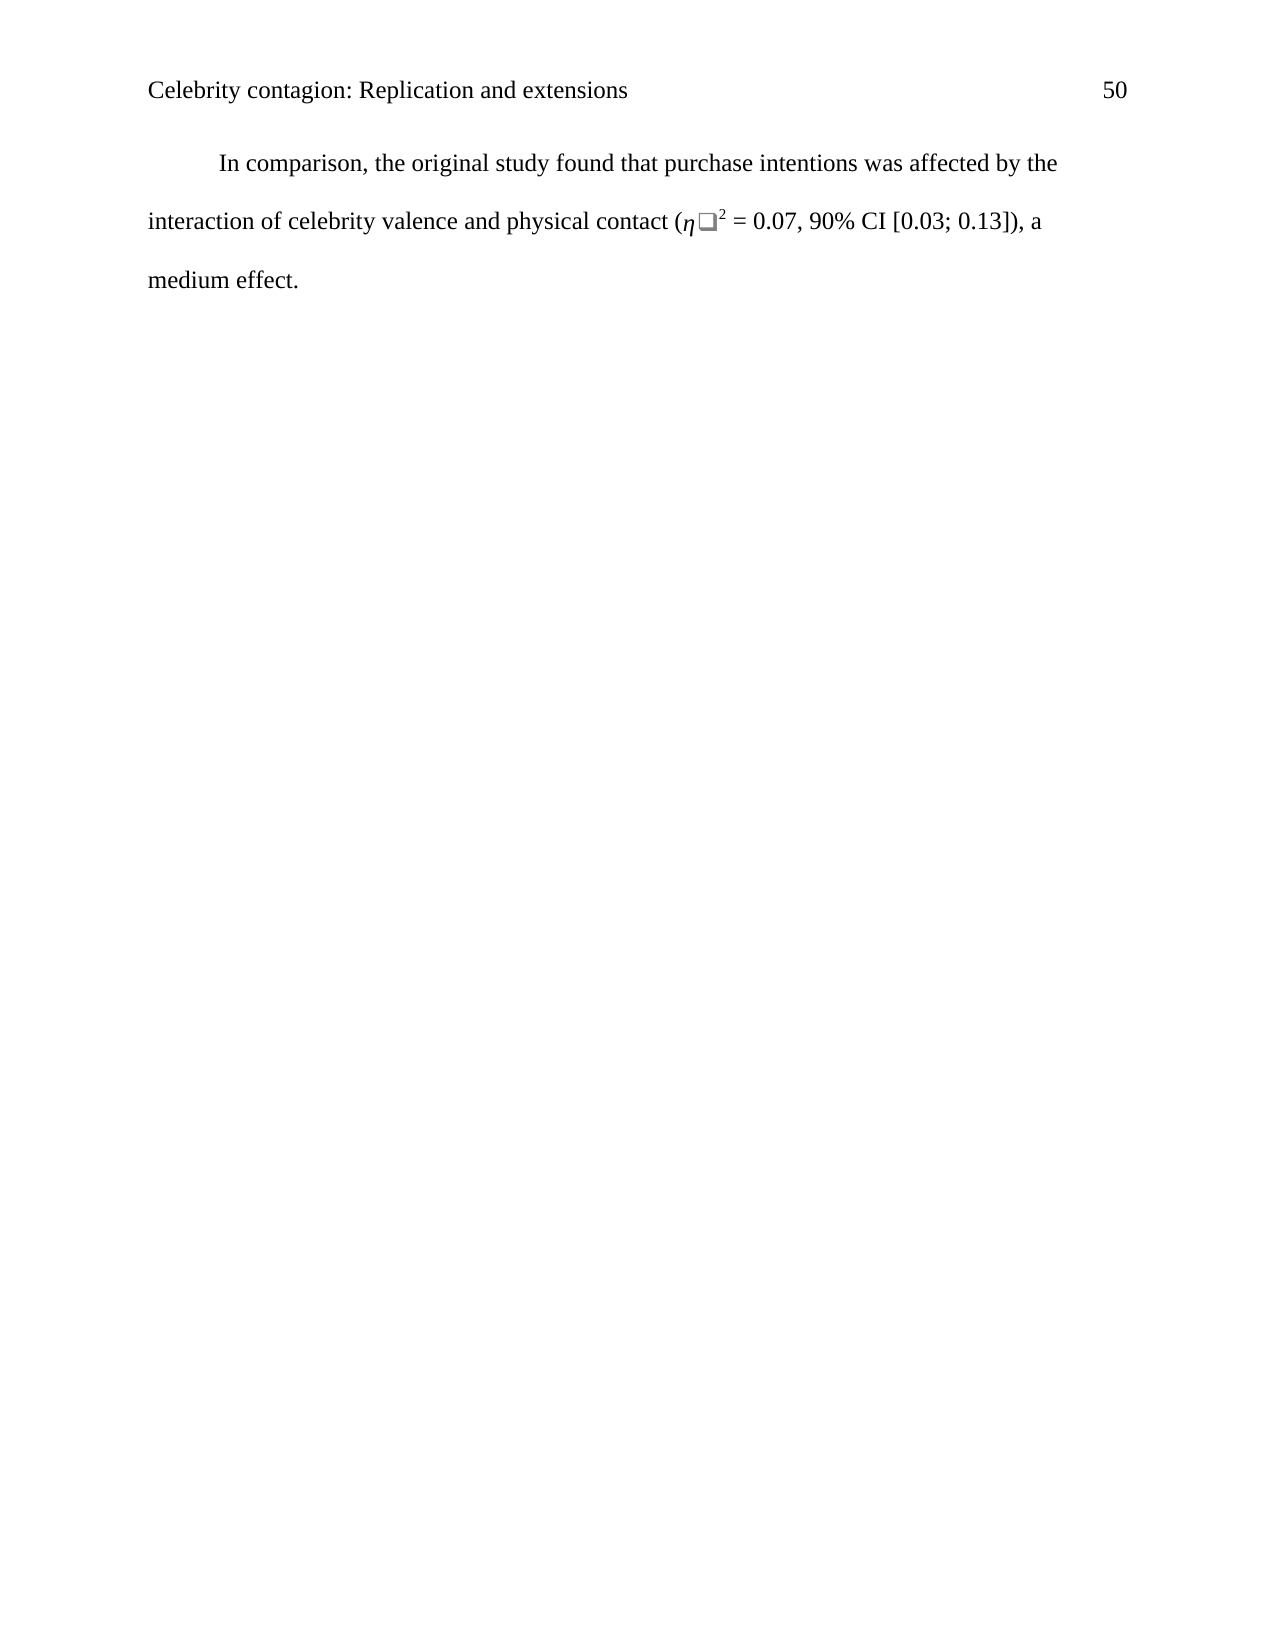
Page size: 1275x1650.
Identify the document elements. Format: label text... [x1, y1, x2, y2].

text In comparison, the original study found that purchase intentions was affected by the interaction of celebrity valence and physical contact ( = 0.07, 90% CI [0.03; 0.13]), a medium effect. [148, 148, 1127, 294]
